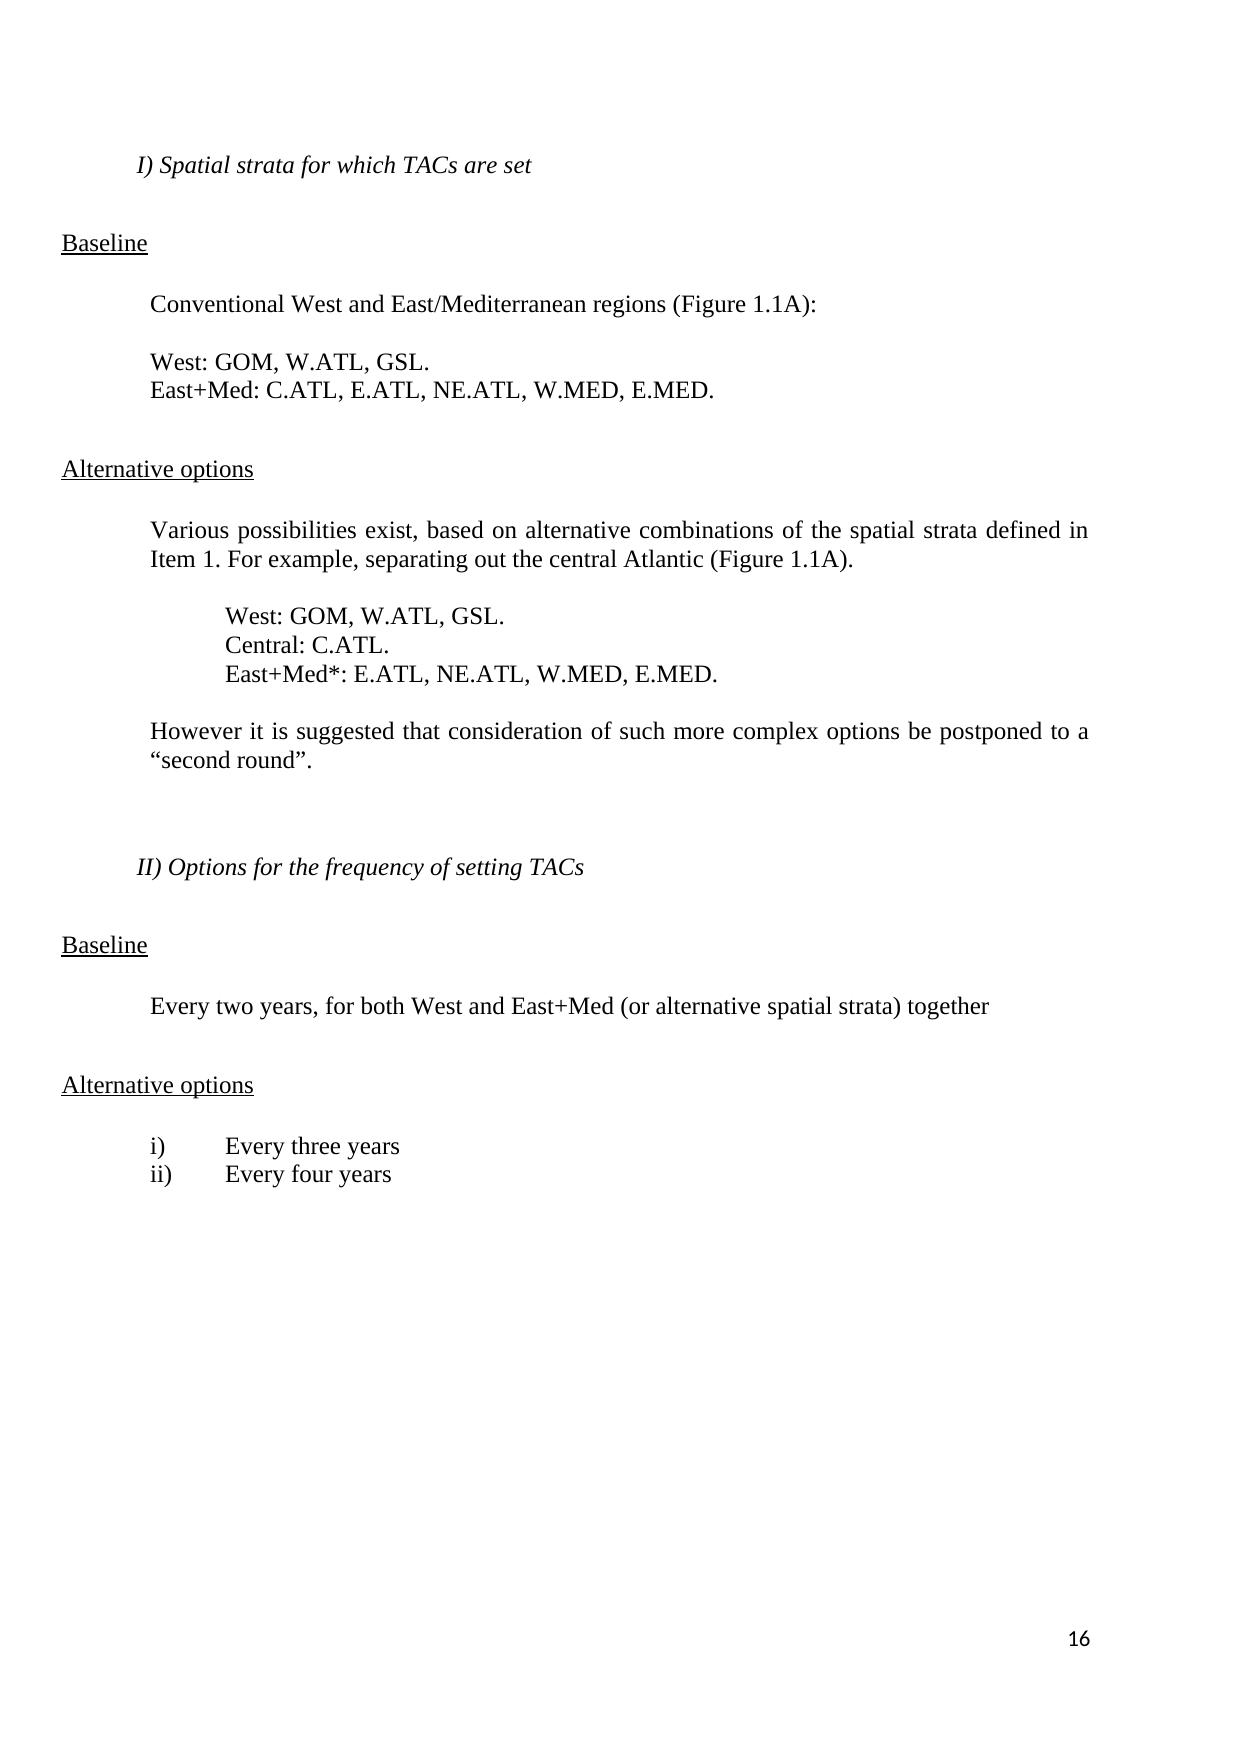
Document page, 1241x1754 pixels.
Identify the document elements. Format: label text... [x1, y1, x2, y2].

subtitle Alternative options [61, 454, 1090, 483]
text Conventional West and East/Mediterranean regions (Figure 1.1A): [150, 289, 1090, 318]
text Central: C.ATL. [150, 630, 1090, 659]
text East+Med: C.ATL, E.ATL, NE.ATL, W.MED, E.MED. [150, 376, 1090, 404]
text East+Med*: E.ATL, NE.ATL, W.MED, E.MED. [150, 659, 1090, 687]
text Every two years, for both West and East+Med (or alternative spatial strata) together [150, 991, 1090, 1020]
list Every three years [150, 1131, 1090, 1159]
subtitle Options for the frequency of setting TACs [136, 852, 1090, 881]
text West: GOM, W.ATL, GSL. [150, 601, 1090, 630]
subtitle Baseline [61, 228, 1090, 257]
text West: GOM, W.ATL, GSL. [150, 347, 1090, 376]
subtitle Baseline [61, 930, 1090, 959]
subtitle Alternative options [61, 1070, 1090, 1098]
subtitle Spatial strata for which TACs are set [136, 150, 1090, 179]
text However it is suggested that consideration of such more complex options be postponed to a “second round”. [150, 716, 1090, 774]
text Various possibilities exist, based on alternative combinations of the spatial strata defined in Item 1. For example, separating out the central Atlantic (Figure 1.1A). [150, 515, 1090, 572]
list Every four years [150, 1159, 1090, 1188]
